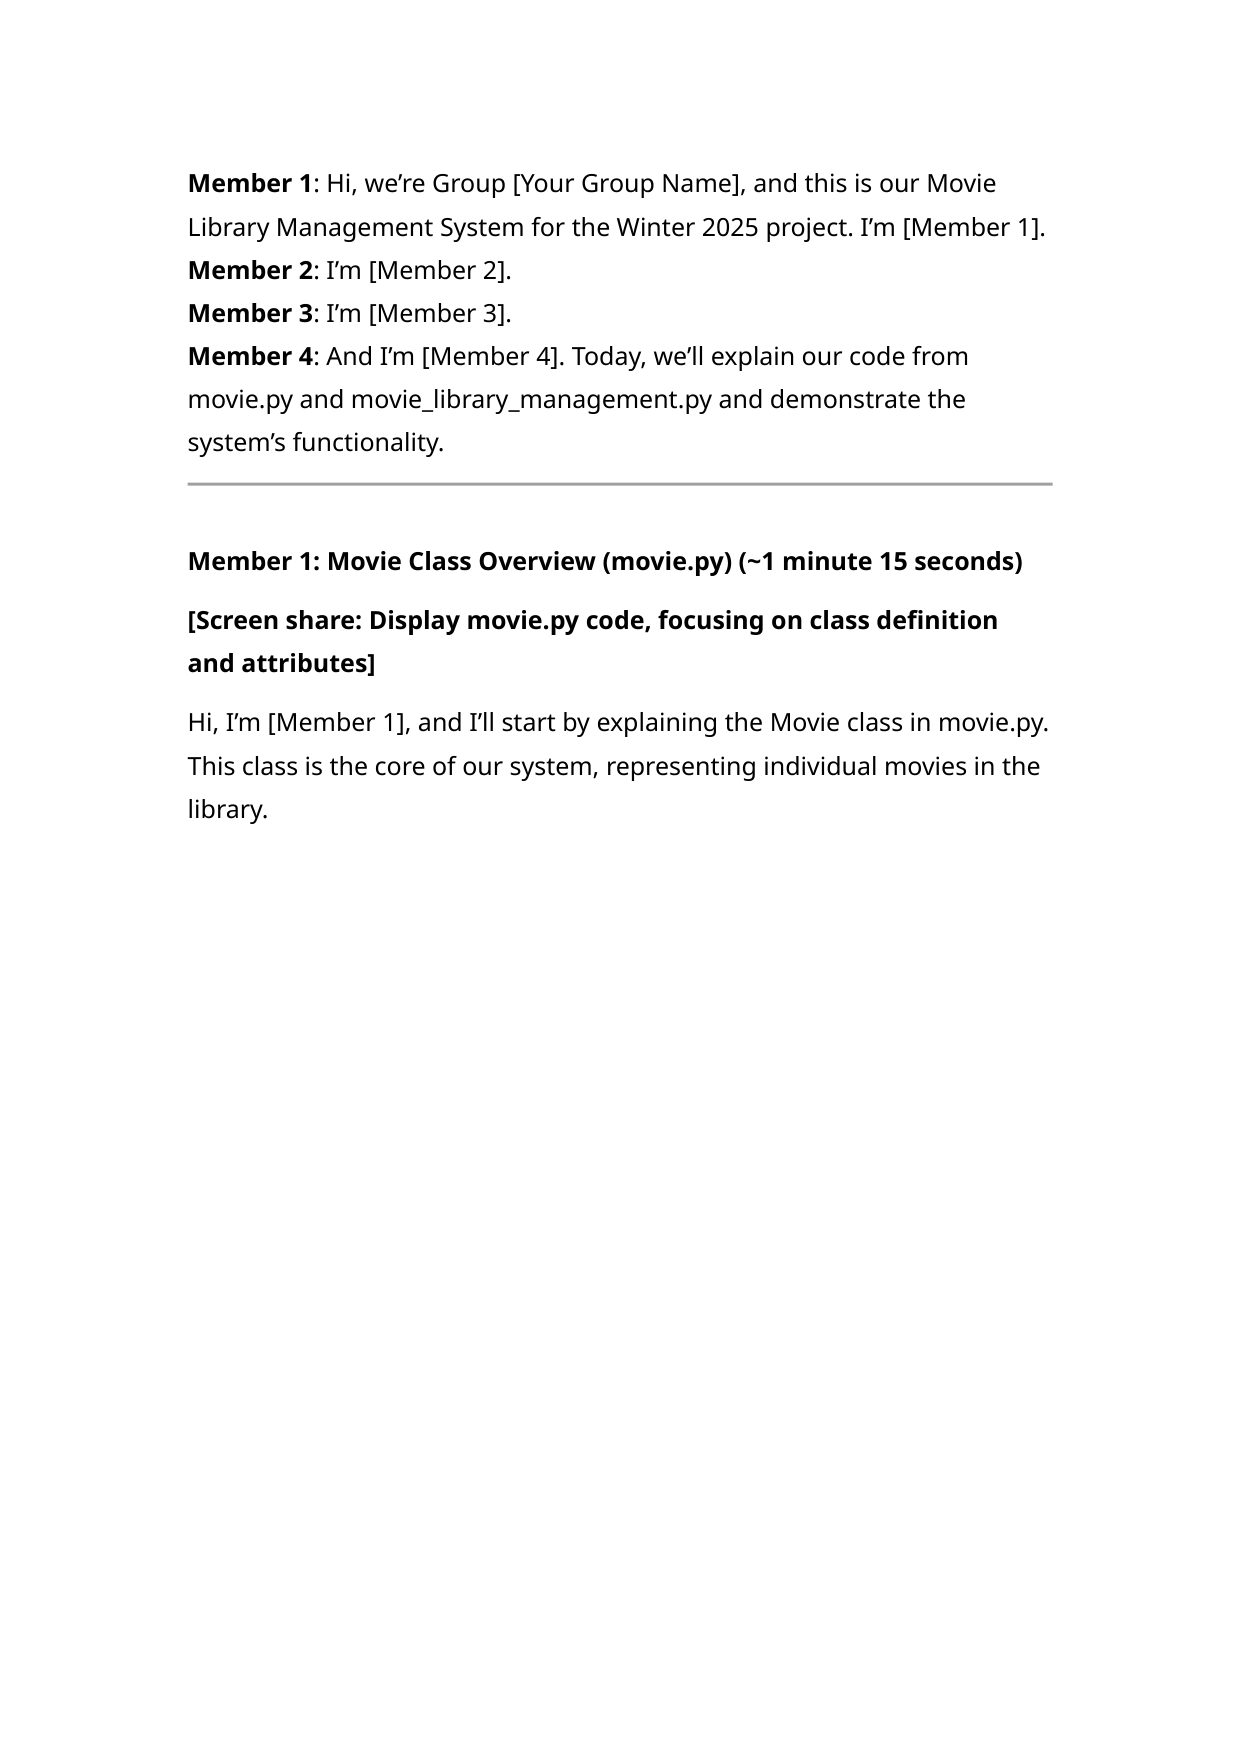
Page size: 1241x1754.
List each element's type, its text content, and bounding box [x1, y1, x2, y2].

text Member 1: Movie Class Overview (movie.py) (~1 minute 15 seconds) [187, 542, 1053, 579]
text Member 1: Hi, we’re Group [Your Group Name], and this is our Movie Library Management System for the Winter 2025 project. I’m [Member 1]. Member 2: I’m [Member 2]. Member 3: I’m [Member 3]. Member 4: And I’m [Member 4]. Today, we’ll explain our code from movie.py and movie_library_management.py and demonstrate the system’s functionality. [187, 164, 1053, 461]
text Hi, I’m [Member 1], and I’ll start by explaining the Movie class in movie.py. This class is the core of our system, representing individual movies in the library. [187, 703, 1053, 827]
text [Screen share: Display movie.py code, focusing on class definition and attributes] [187, 601, 1053, 682]
